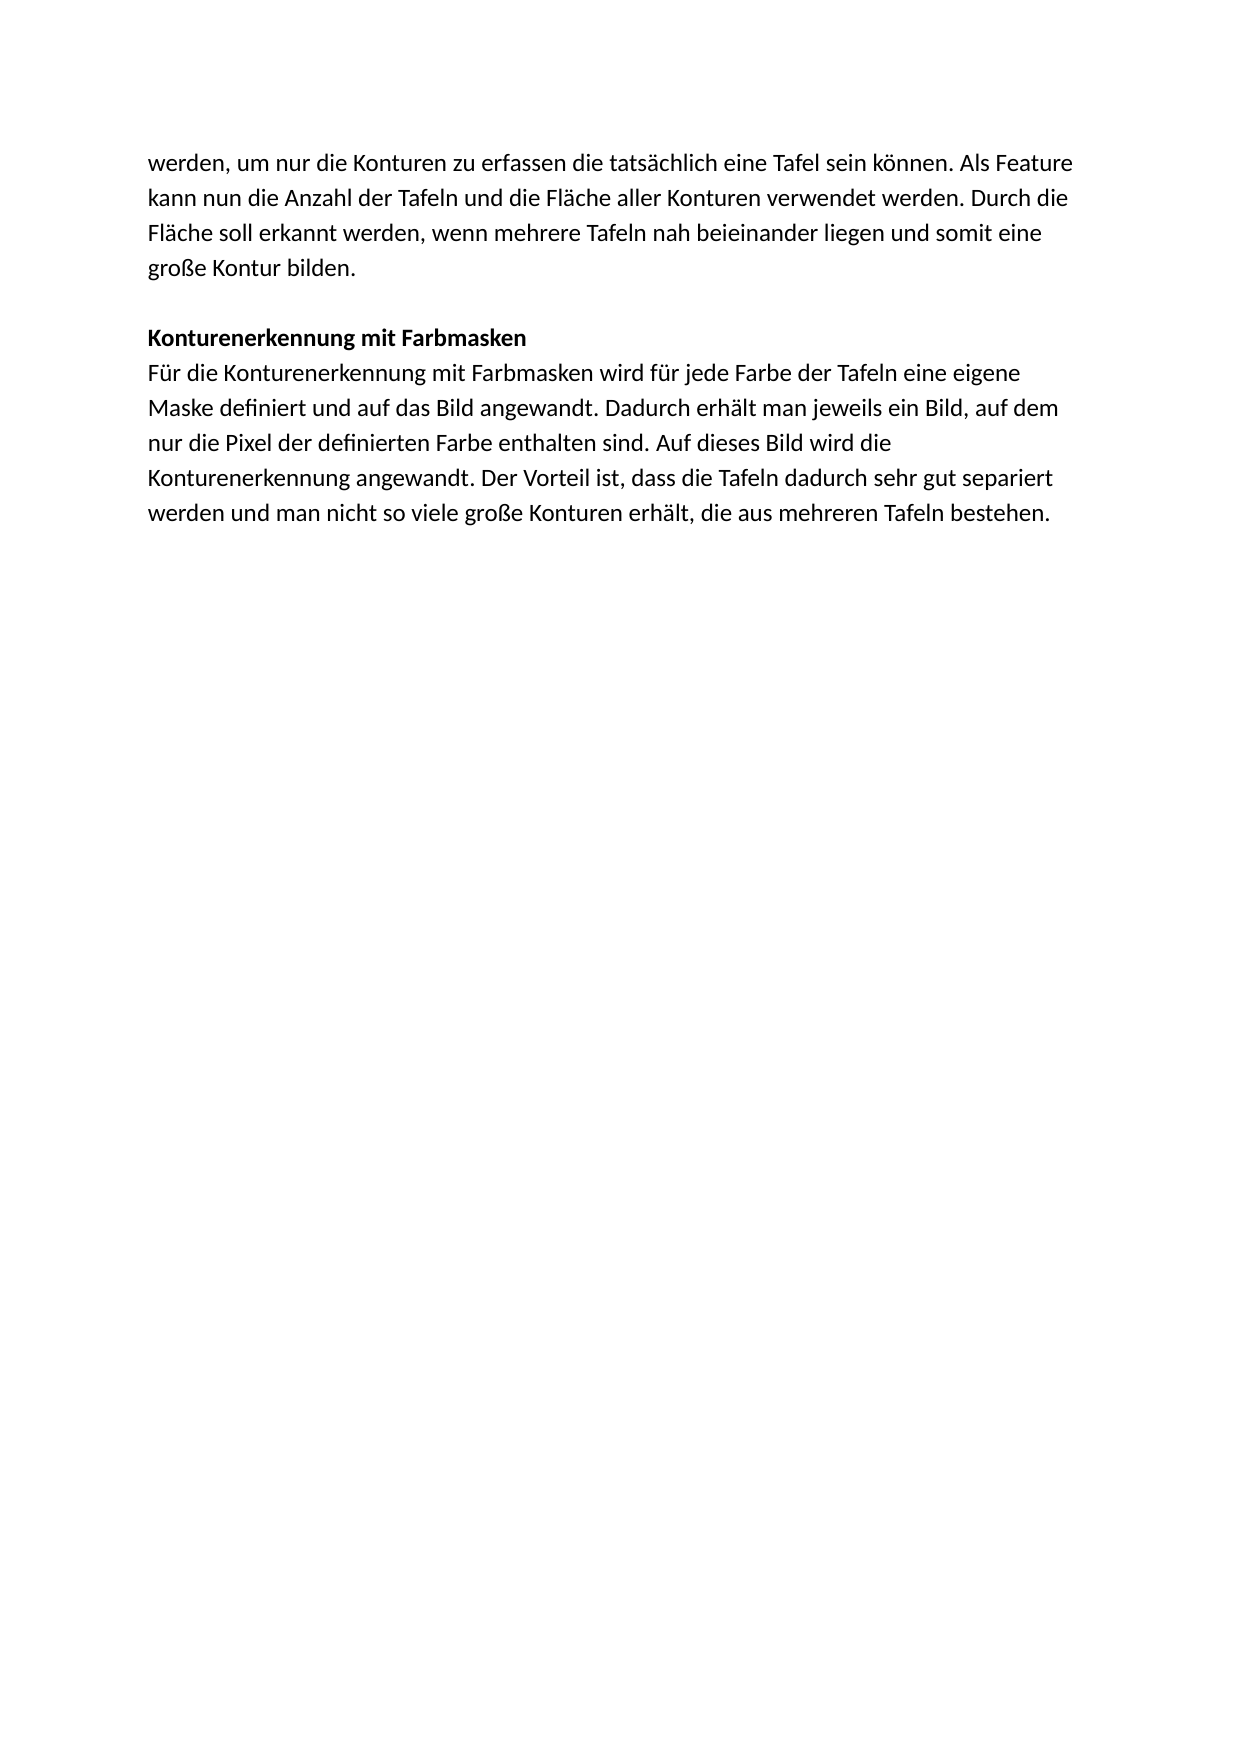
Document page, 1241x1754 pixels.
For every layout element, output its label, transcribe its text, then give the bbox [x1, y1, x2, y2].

text Konturenerkennung mit Farbmasken [148, 323, 1093, 353]
text Für die Konturenerkennung mit Farbmasken wird für jede Farbe der Tafeln eine eigene Maske definiert und auf das Bild angewandt. Dadurch erhält man jeweils ein Bild, auf dem nur die Pixel der definierten Farbe enthalten sind. Auf dieses Bild wird die Konturenerkennung angewandt. Der Vorteil ist, dass die Tafeln dadurch sehr gut separiert werden und man nicht so viele große Konturen erhält, die aus mehreren Tafeln bestehen. [148, 358, 1093, 528]
